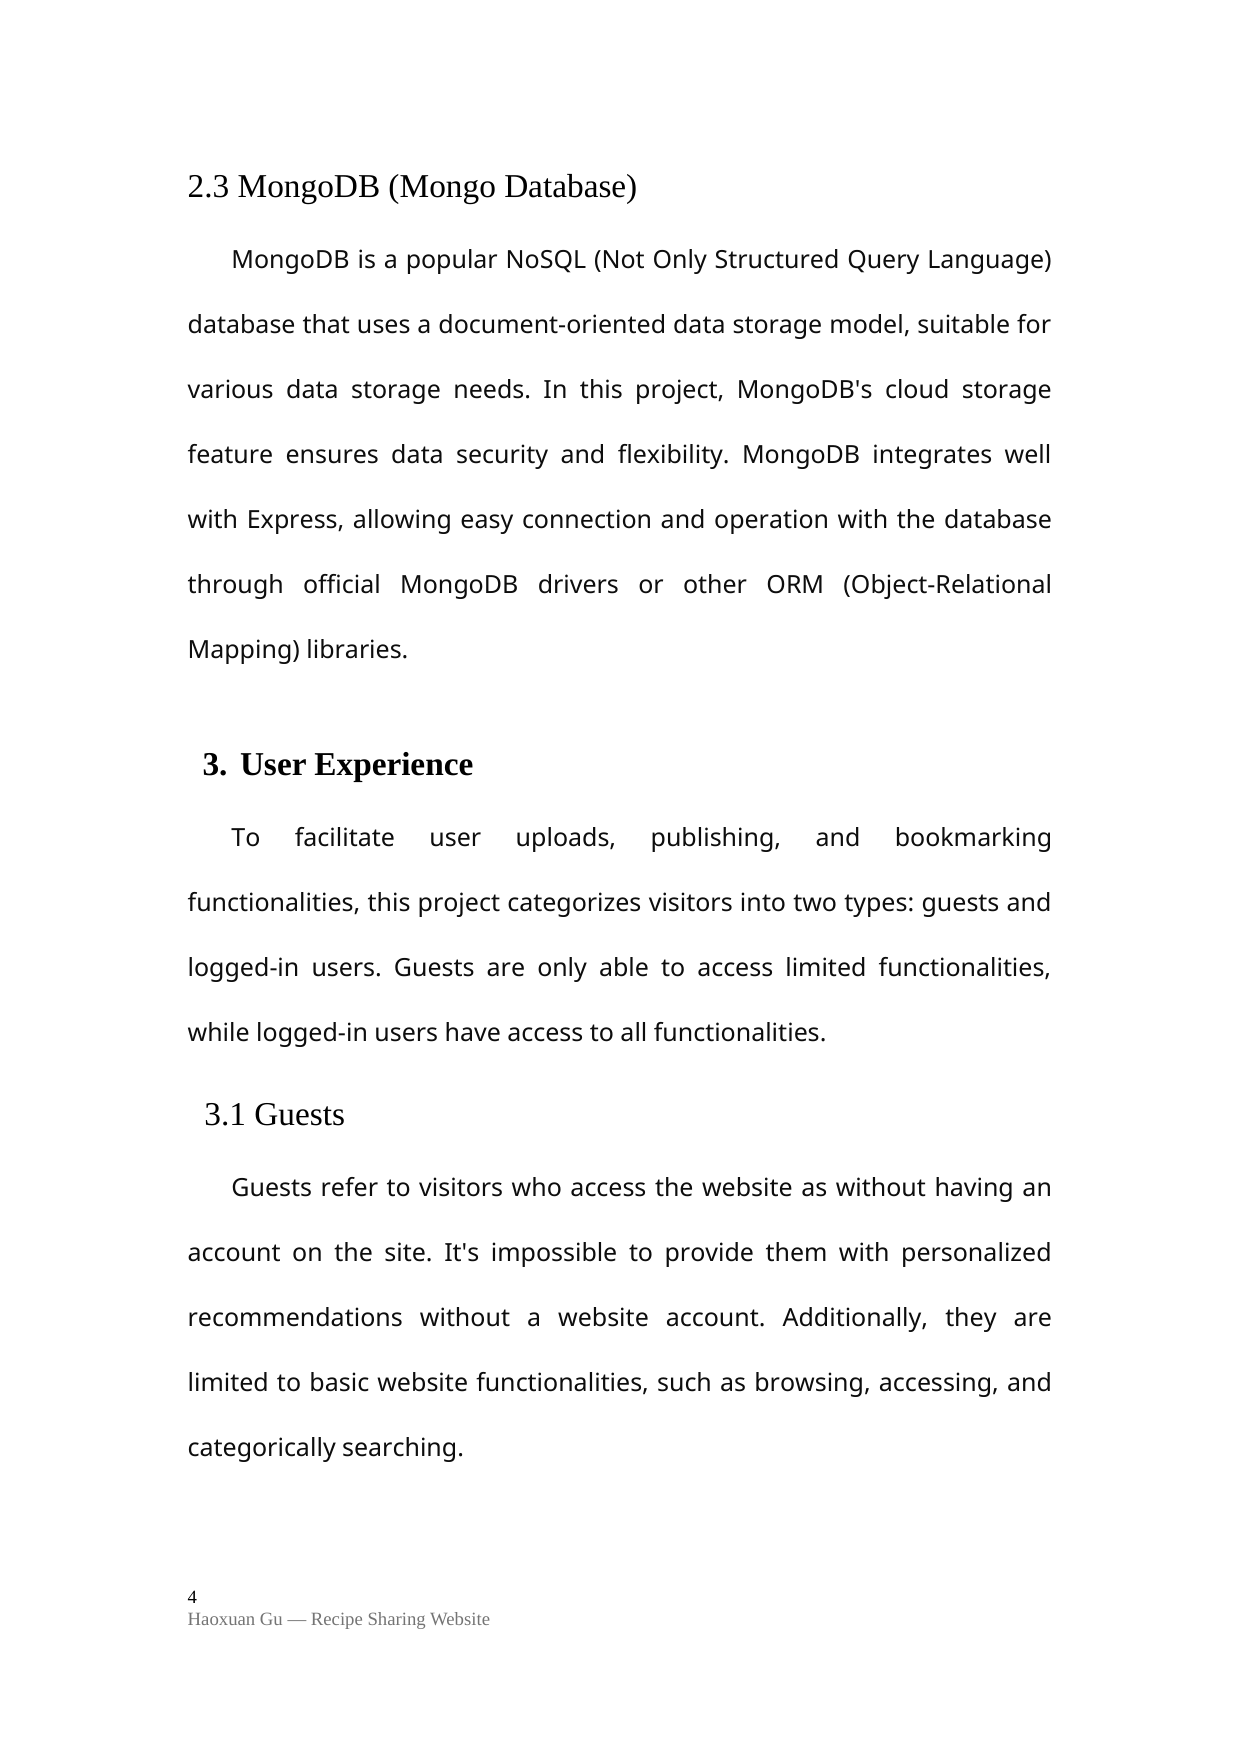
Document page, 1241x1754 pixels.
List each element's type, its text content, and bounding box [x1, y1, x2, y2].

text MongoDB is a popular NoSQL (Not Only Structured Query Language) database that uses a document-oriented data storage model, suitable for various data storage needs. In this project, MongoDB's cloud storage feature ensures data security and flexibility. MongoDB integrates well with Express, allowing easy connection and operation with the database through official MongoDB drivers or other ORM (Object-Relational Mapping) libraries. [187, 581, 1053, 681]
text To facilitate user uploads, publishing, and bookmarking functionalities, this project categorizes visitors into two types: guests and logged-in users. Guests are only able to access limited functionalities, while logged-in users have access to all functionalities. [187, 804, 1053, 898]
text MongoDB is a popular NoSQL (Not Only Structured Query Language) database that uses a document-oriented data storage model, suitable for various data storage needs. In this project, MongoDB's cloud storage feature ensures data security and flexibility. MongoDB integrates well with Express, allowing easy connection and operation with the database through official MongoDB drivers or other ORM (Object-Relational Mapping) libraries. [187, 451, 1053, 580]
text MongoDB is a popular NoSQL (Not Only Structured Query Language) database that uses a document-oriented data storage model, suitable for various data storage needs. In this project, MongoDB's cloud storage feature ensures data security and flexibility. MongoDB integrates well with Express, allowing easy connection and operation with the database through official MongoDB drivers or other ORM (Object-Relational Mapping) libraries. [187, 386, 1053, 450]
subtitle User Experience [202, 731, 1053, 796]
subtitle 2.3 MongoDB (Mongo Database) [187, 153, 1053, 218]
subtitle 3.1 Guests [187, 1081, 1053, 1146]
text MongoDB is a popular NoSQL (Not Only Structured Query Language) database that uses a document-oriented data storage model, suitable for various data storage needs. In this project, MongoDB's cloud storage feature ensures data security and flexibility. MongoDB integrates well with Express, allowing easy connection and operation with the database through official MongoDB drivers or other ORM (Object-Relational Mapping) libraries. [187, 226, 1053, 385]
text Guests refer to visitors who access the website as without having an account on the site. It's impossible to provide them with personalized recommendations without a website account. Additionally, they are limited to basic website functionalities, such as browsing, accessing, and categorically searching. [187, 1154, 1053, 1479]
text To facilitate user uploads, publishing, and bookmarking functionalities, this project categorizes visitors into two types: guests and logged-in users. Guests are only able to access limited functionalities, while logged-in users have access to all functionalities. [187, 899, 1053, 1064]
